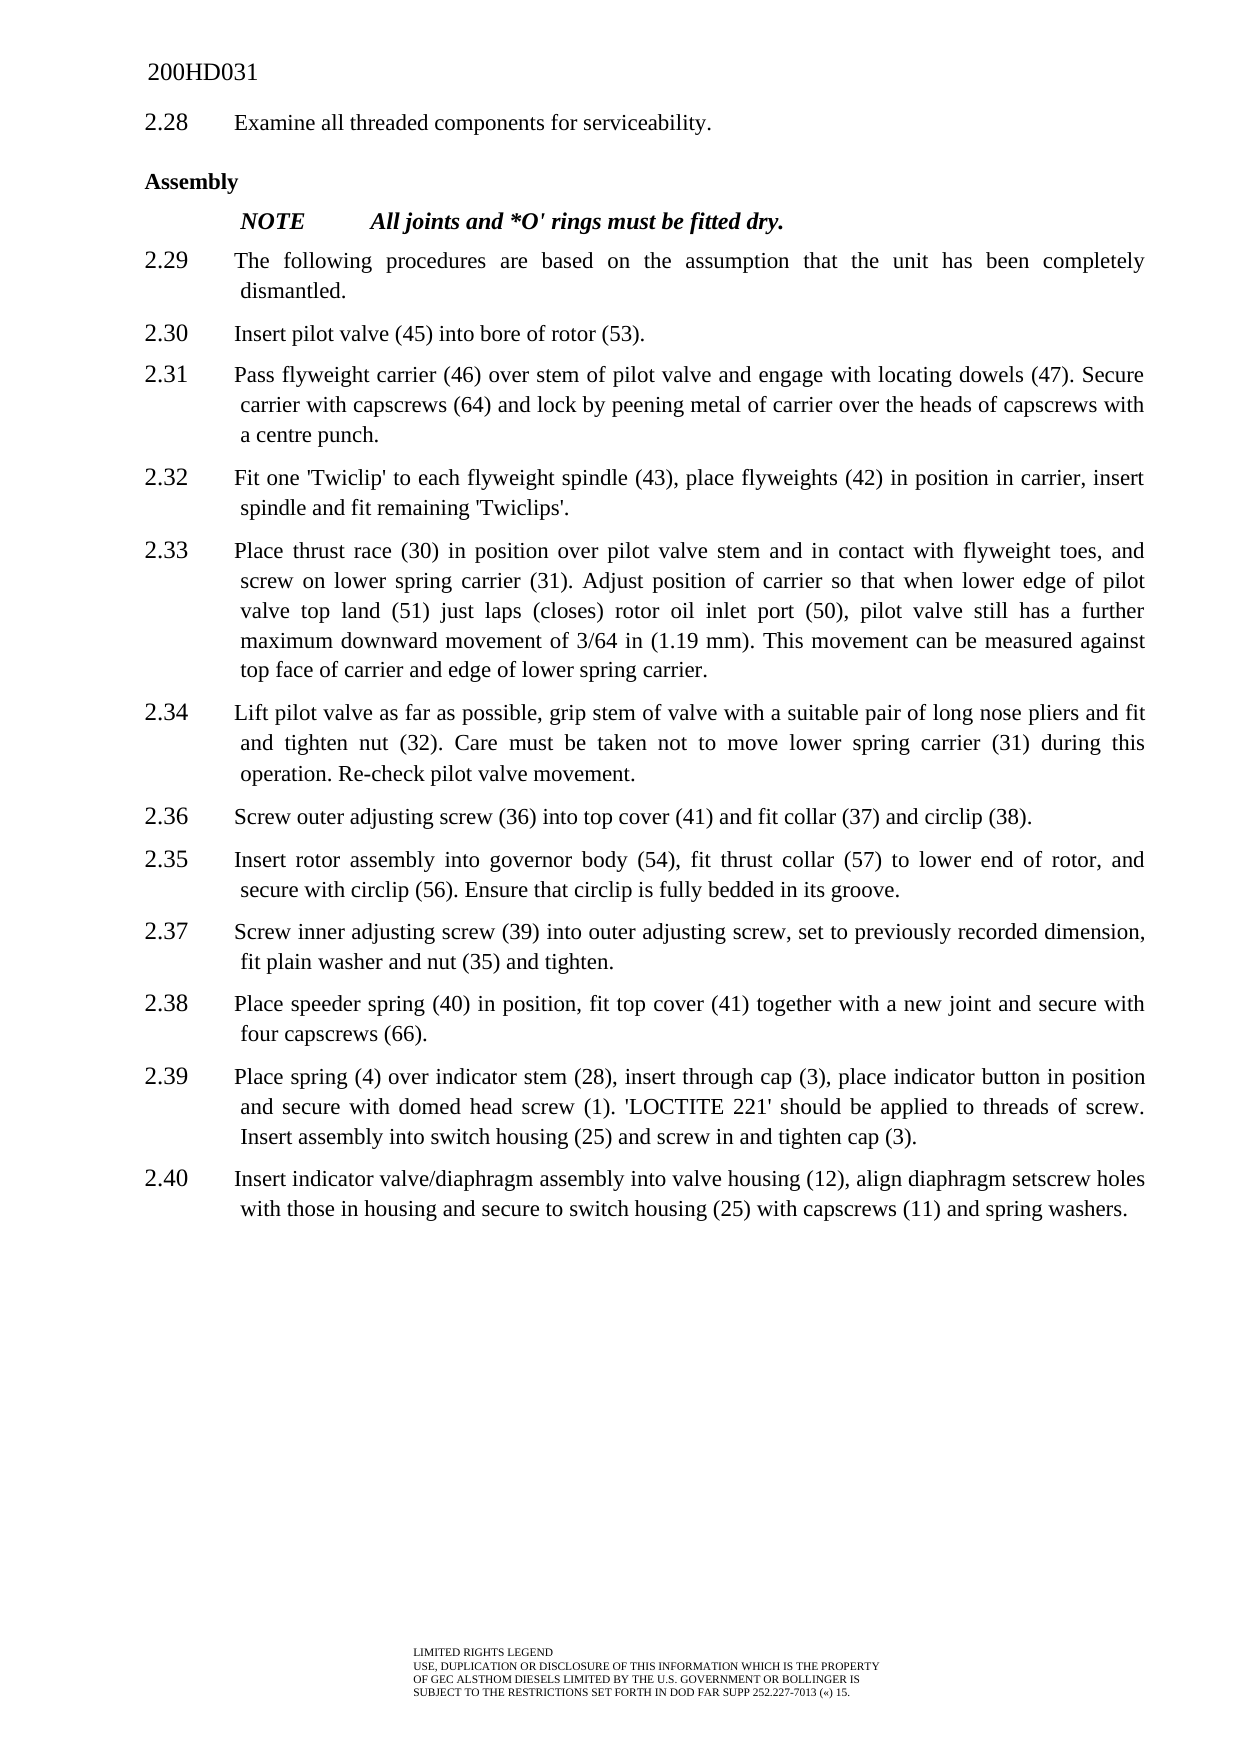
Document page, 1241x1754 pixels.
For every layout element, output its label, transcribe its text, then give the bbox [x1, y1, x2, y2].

list Screw inner adjusting screw (39) into outer adjusting screw, set to previously recorded dimension, fit plain washer and nut (35) and tighten. [144, 915, 1147, 975]
text NOTE All joints and *O' rings must be fitted dry. [240, 209, 1147, 235]
list Place speeder spring (40) in position, fit top cover (41) together with a new joint and secure with four capscrews (66). [144, 988, 1147, 1048]
list Examine all threaded components for serviceability. [144, 108, 1147, 136]
list Lift pilot valve as far as possible, grip stem of valve with a suitable pair of long nose pliers and fit and tighten nut (32). Care must be taken not to move lower spring carrier (31) during this operation. Re-check pilot valve movement. [144, 696, 1147, 787]
subtitle Assembly [144, 167, 1147, 195]
list Insert indicator valve/diaphragm assembly into valve housing (12), align diaphragm setscrew holes with those in housing and secure to switch housing (25) with capscrews (11) and spring washers. [144, 1163, 1147, 1223]
list Fit one 'Twiclip' to each flyweight spindle (43), place flyweights (42) in position in carrier, insert spindle and fit remaining 'Twiclips'. [144, 461, 1147, 522]
list Place thrust race (30) in position over pilot valve stem and in contact with flyweight toes, and screw on lower spring carrier (31). Adjust position of carrier so that when lower edge of pilot valve top land (51) just laps (closes) rotor oil inlet port (50), pilot valve still has a further maximum downward movement of 3/64 in (1.19 mm). This movement can be measured against top face of carrier and edge of lower spring carrier. [144, 535, 1147, 684]
list Screw outer adjusting screw (36) into top cover (41) and fit collar (37) and circlip (38). [144, 800, 1147, 830]
list Insert rotor assembly into governor body (54), fit thrust collar (57) to lower end of rotor, and secure with circlip (56). Ensure that circlip is fully bedded in its groove. [144, 843, 1147, 903]
list The following procedures are based on the assumption that the unit has been completely dismantled. [144, 244, 1147, 305]
list Place spring (4) over indicator stem (28), insert through cap (3), place indicator button in position and secure with domed head screw (1). 'LOCTITE 221' should be applied to threads of screw. Insert assembly into switch housing (25) and screw in and tighten cap (3). [144, 1060, 1147, 1150]
list Pass flyweight carrier (46) over stem of pilot valve and engage with locating dowels (47). Secure carrier with capscrews (64) and lock by peening metal of carrier over the heads of capscrews with a centre punch. [144, 358, 1147, 448]
list Insert pilot valve (45) into bore of rotor (53). [144, 319, 1147, 347]
